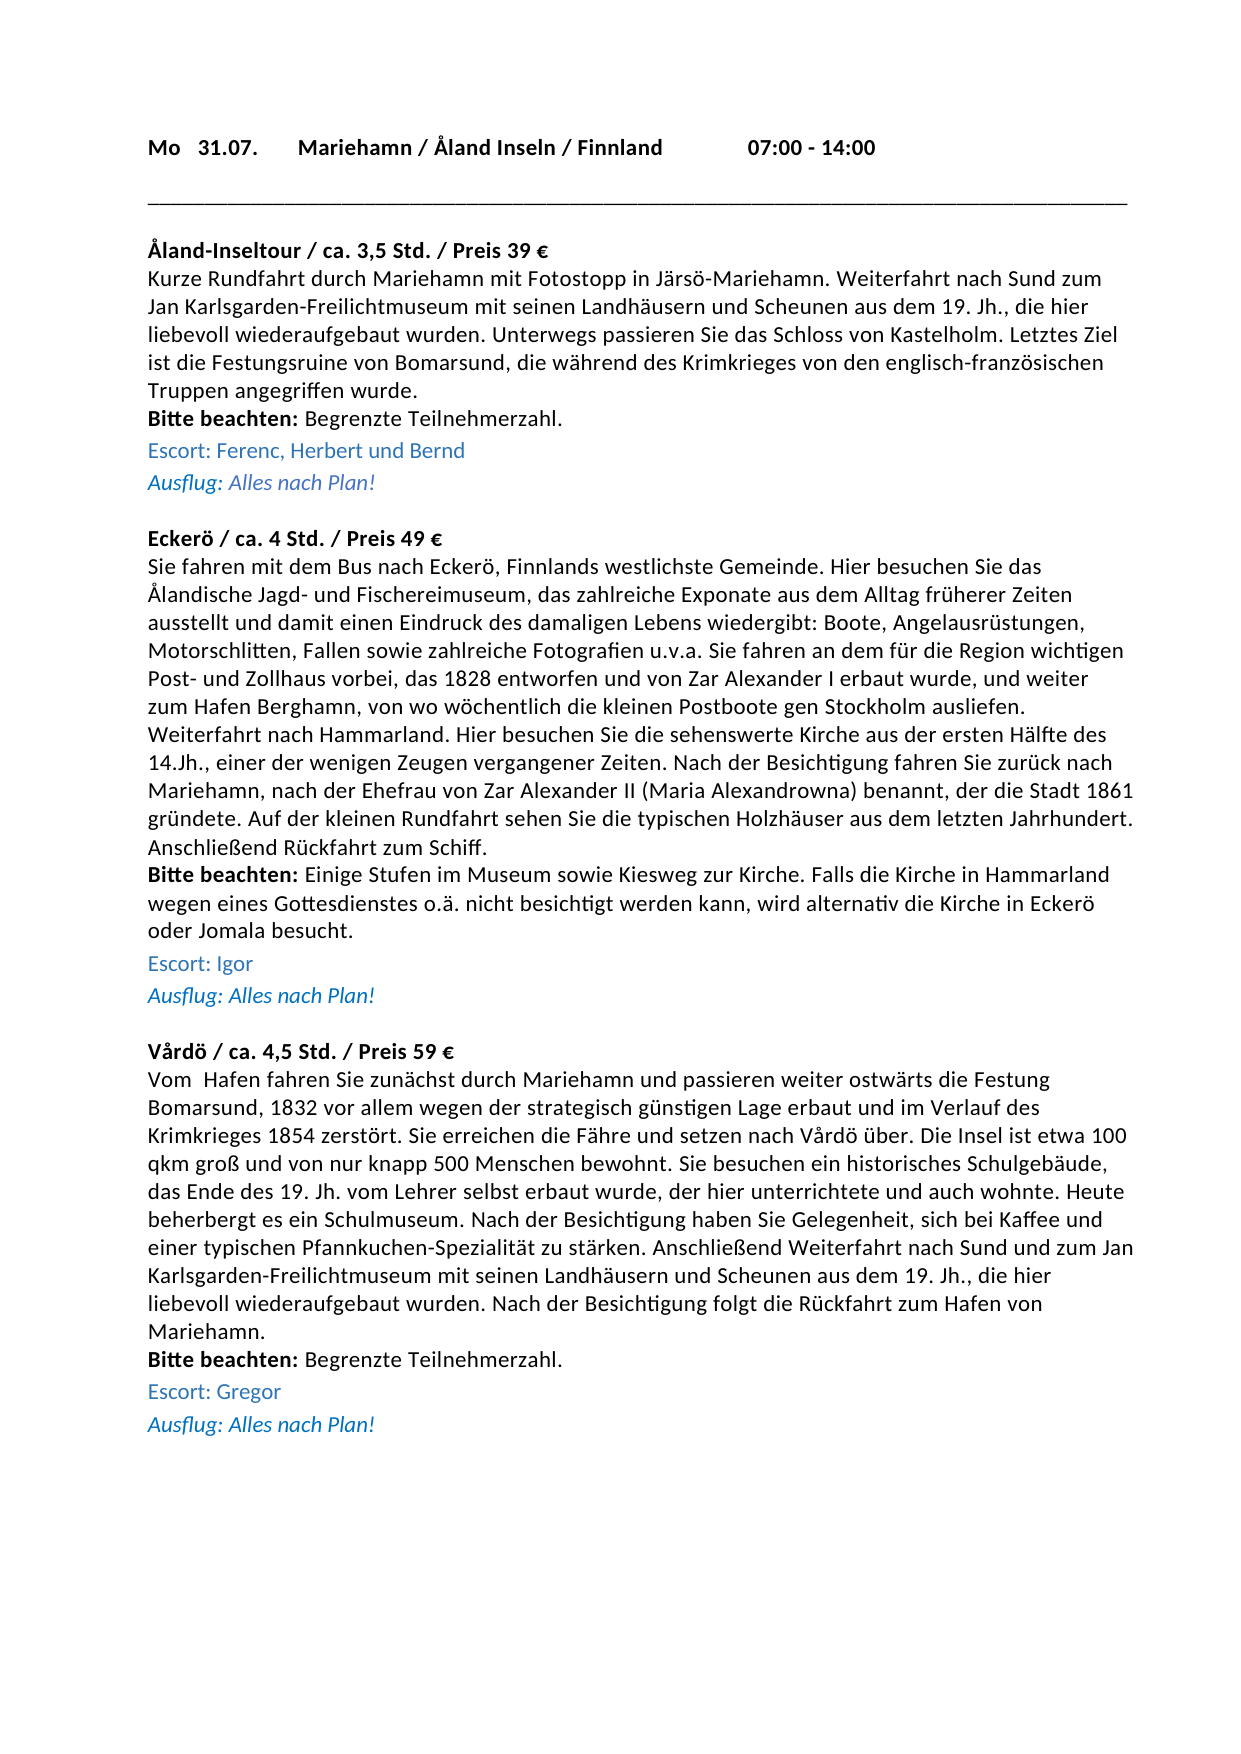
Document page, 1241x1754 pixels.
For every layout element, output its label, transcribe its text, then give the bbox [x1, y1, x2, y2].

subtitle Escort: Gregor [148, 1377, 1093, 1406]
text Åland-Inseltour / ca. 3,5 Std. / Preis 39 € [148, 236, 1137, 264]
text Bitte beachten: Einige Stufen im Museum sowie Kiesweg zur Kirche. Falls die Kirche in Hammarland wegen eines Gottesdienstes o.ä. nicht besichtigt werden kann, wird alternativ die Kirche in Eckerö oder Jomala besucht. [148, 861, 1137, 945]
text Vårdö / ca. 4,5 Std. / Preis 59 € [148, 1037, 1137, 1065]
subtitle Escort: Ferenc, Herbert und Bernd [148, 436, 1093, 464]
subtitle Ausflug: Alles nach Plan! [148, 981, 1093, 1009]
text Bitte beachten: Begrenzte Teilnehmerzahl. [148, 404, 1137, 432]
text Eckerö / ca. 4 Std. / Preis 49 € [148, 524, 1137, 552]
text ______________________________________________________________________________________ [148, 180, 1137, 208]
subtitle Ausflug: Alles nach Plan! [148, 1410, 1093, 1438]
text Sie fahren mit dem Bus nach Eckerö, Finnlands westlichste Gemeinde. Hier besuchen Sie das Ålandische Jagd- und Fischereimuseum, das zahlreiche Exponate aus dem Alltag früherer Zeiten ausstellt und damit einen Eindruck des damaligen Lebens wiedergibt: Boote, Angelausrüstungen, Motorschlitten, Fallen sowie zahlreiche Fotografien u.v.a. Sie fahren an dem für die Region wichtigen Post- und Zollhaus vorbei, das 1828 entworfen und von Zar Alexander I erbaut wurde, und weiter zum Hafen Berghamn, von wo wöchentlich die kleinen Postboote gen Stockholm ausliefen. Weiterfahrt nach Hammarland. Hier besuchen Sie die sehenswerte Kirche aus der ersten Hälfte des 14.Jh., einer der wenigen Zeugen vergangener Zeiten. Nach der Besichtigung fahren Sie zurück nach Mariehamn, nach der Ehefrau von Zar Alexander II (Maria Alexandrowna) benannt, der die Stadt 1861 gründete. Auf der kleinen Rundfahrt sehen Sie die typischen Holzhäuser aus dem letzten Jahrhundert. Anschließend Rückfahrt zum Schiff. [148, 552, 1137, 861]
subtitle Escort: Igor [148, 949, 1093, 977]
text Vom Hafen fahren Sie zunächst durch Mariehamn und passieren weiter ostwärts die Festung Bomarsund, 1832 vor allem wegen der strategisch günstigen Lage erbaut und im Verlauf des Krimkrieges 1854 zerstört. Sie erreichen die Fähre und setzen nach Vårdö über. Die Insel ist etwa 100 qkm groß und von nur knapp 500 Menschen bewohnt. Sie besuchen ein historisches Schulgebäude, das Ende des 19. Jh. vom Lehrer selbst erbaut wurde, der hier unterrichtete und auch wohnte. Heute beherbergt es ein Schulmuseum. Nach der Besichtigung haben Sie Gelegenheit, sich bei Kaffee und einer typischen Pfannkuchen-Spezialität zu stärken. Anschließend Weiterfahrt nach Sund und zum Jan Karlsgarden-Freilichtmuseum mit seinen Landhäusern und Scheunen aus dem 19. Jh., die hier liebevoll wiederaufgebaut wurden. Nach der Besichtigung folgt die Rückfahrt zum Hafen von Mariehamn. [148, 1065, 1137, 1345]
subtitle Ausflug: Alles nach Plan! [148, 468, 1093, 496]
text Kurze Rundfahrt durch Mariehamn mit Fotostopp in Järsö-Mariehamn. Weiterfahrt nach Sund zum Jan Karlsgarden-Freilichtmuseum mit seinen Landhäusern und Scheunen aus dem 19. Jh., die hier liebevoll wiederaufgebaut wurden. Unterwegs passieren Sie das Schloss von Kastelholm. Letztes Ziel ist die Festungsruine von Bomarsund, die während des Krimkrieges von den englisch-französischen Truppen angegriffen wurde. [148, 264, 1137, 404]
text Bitte beachten: Begrenzte Teilnehmerzahl. [148, 1345, 1137, 1373]
text Mo 31.07. Mariehamn / Åland Inseln / Finnland 07:00 - 14:00 [148, 133, 1093, 161]
